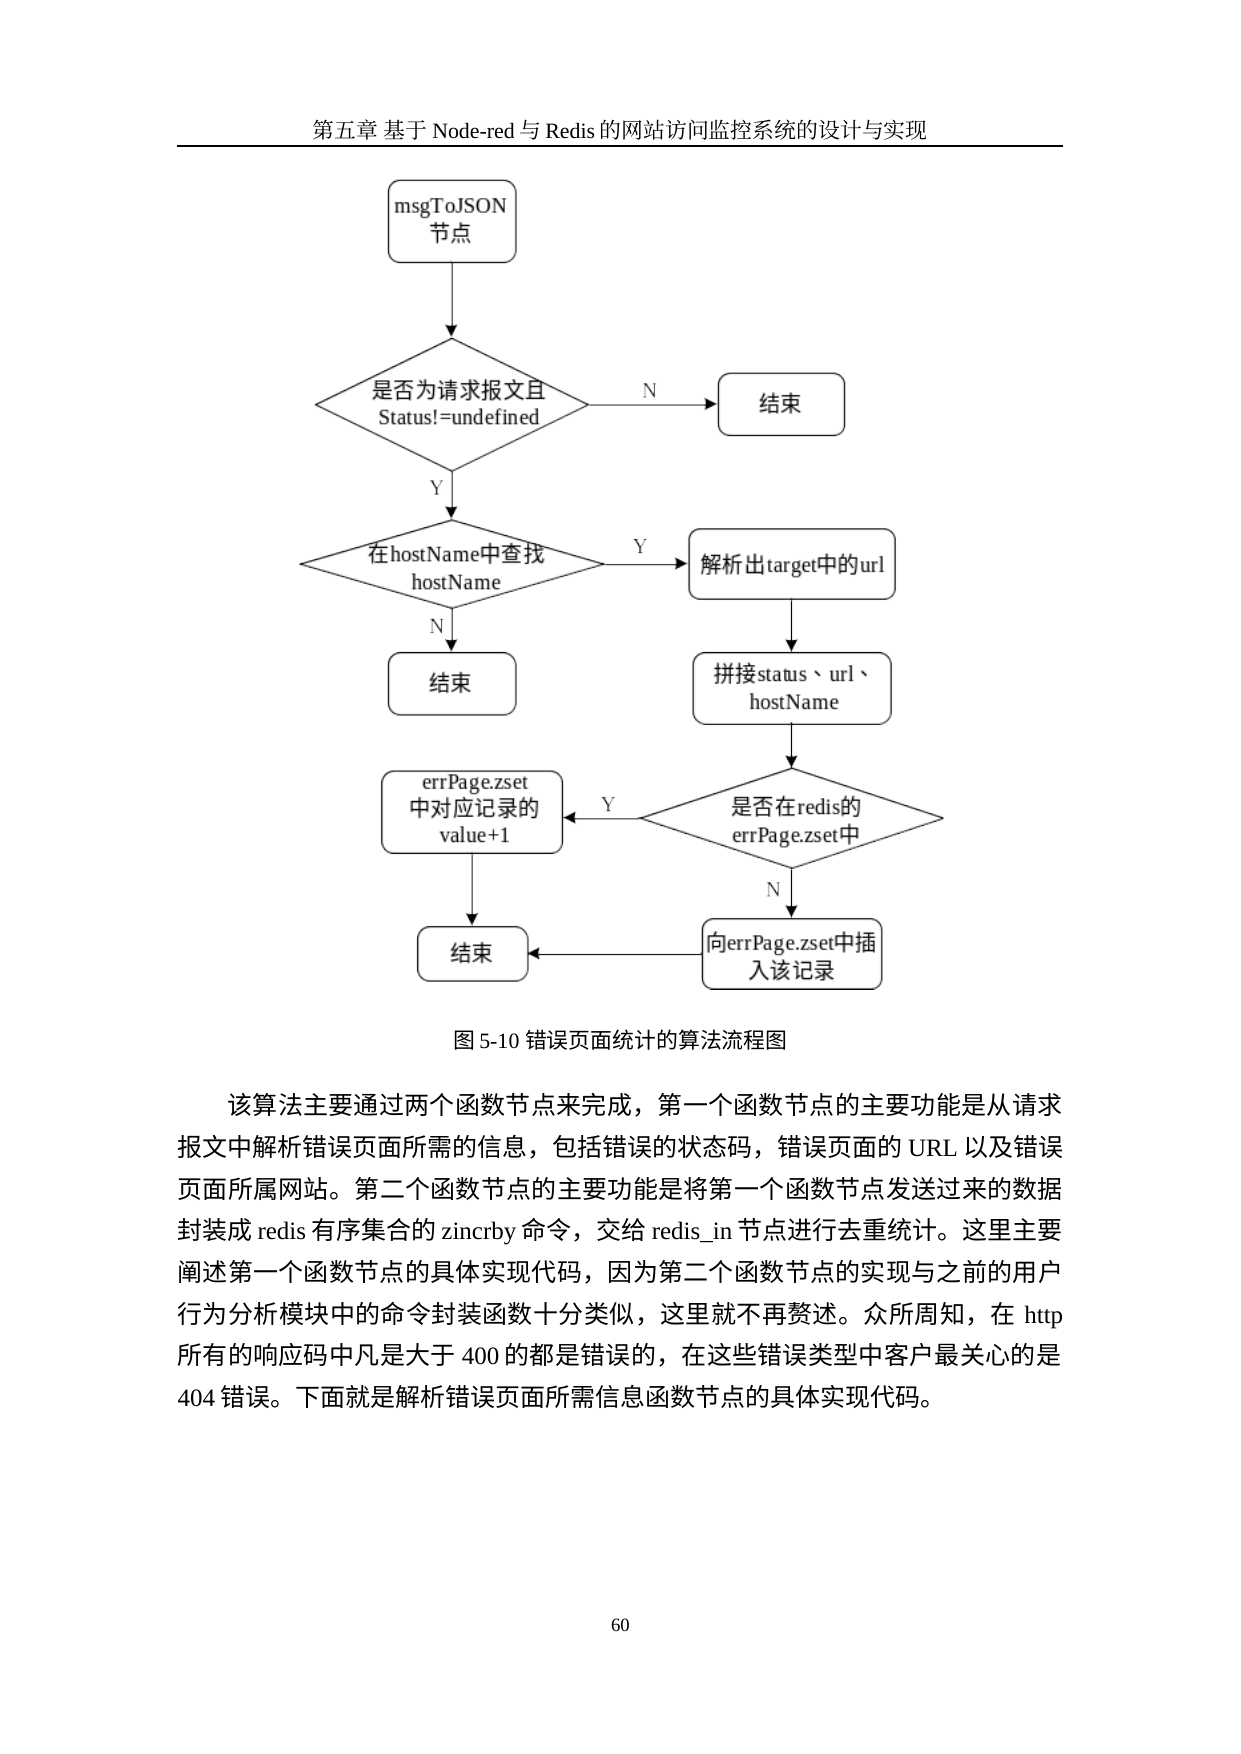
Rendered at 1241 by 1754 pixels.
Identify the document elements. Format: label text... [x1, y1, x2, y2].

text 图5-10 错误页面统计的算法流程图 [177, 1015, 1063, 1056]
text 该算法主要通过两个函数节点来完成，第一个函数节点的主要功能是从请求报文中解析错误页面所需的信息，包括错误的状态码，错误页面的URL以及错误页面所属网站。第二个函数节点的主要功能是将第一个函数节点发送过来的数据封装成redis有序集合的zincrby命令，交给redis_in节点进行去重统计。这里主要阐述第一个函数节点的具体实现代码，因为第二个函数节点的实现与之前的用户行为分析模块中的命令封装函数十分类似，这里就不再赘述。众所周知，在http所有的响应码中凡是大于400的都是错误的，在这些错误类型中客户最关心的是404错误。下面就是解析错误页面所需信息函数节点的具体实现代码。 [177, 1081, 1063, 1415]
